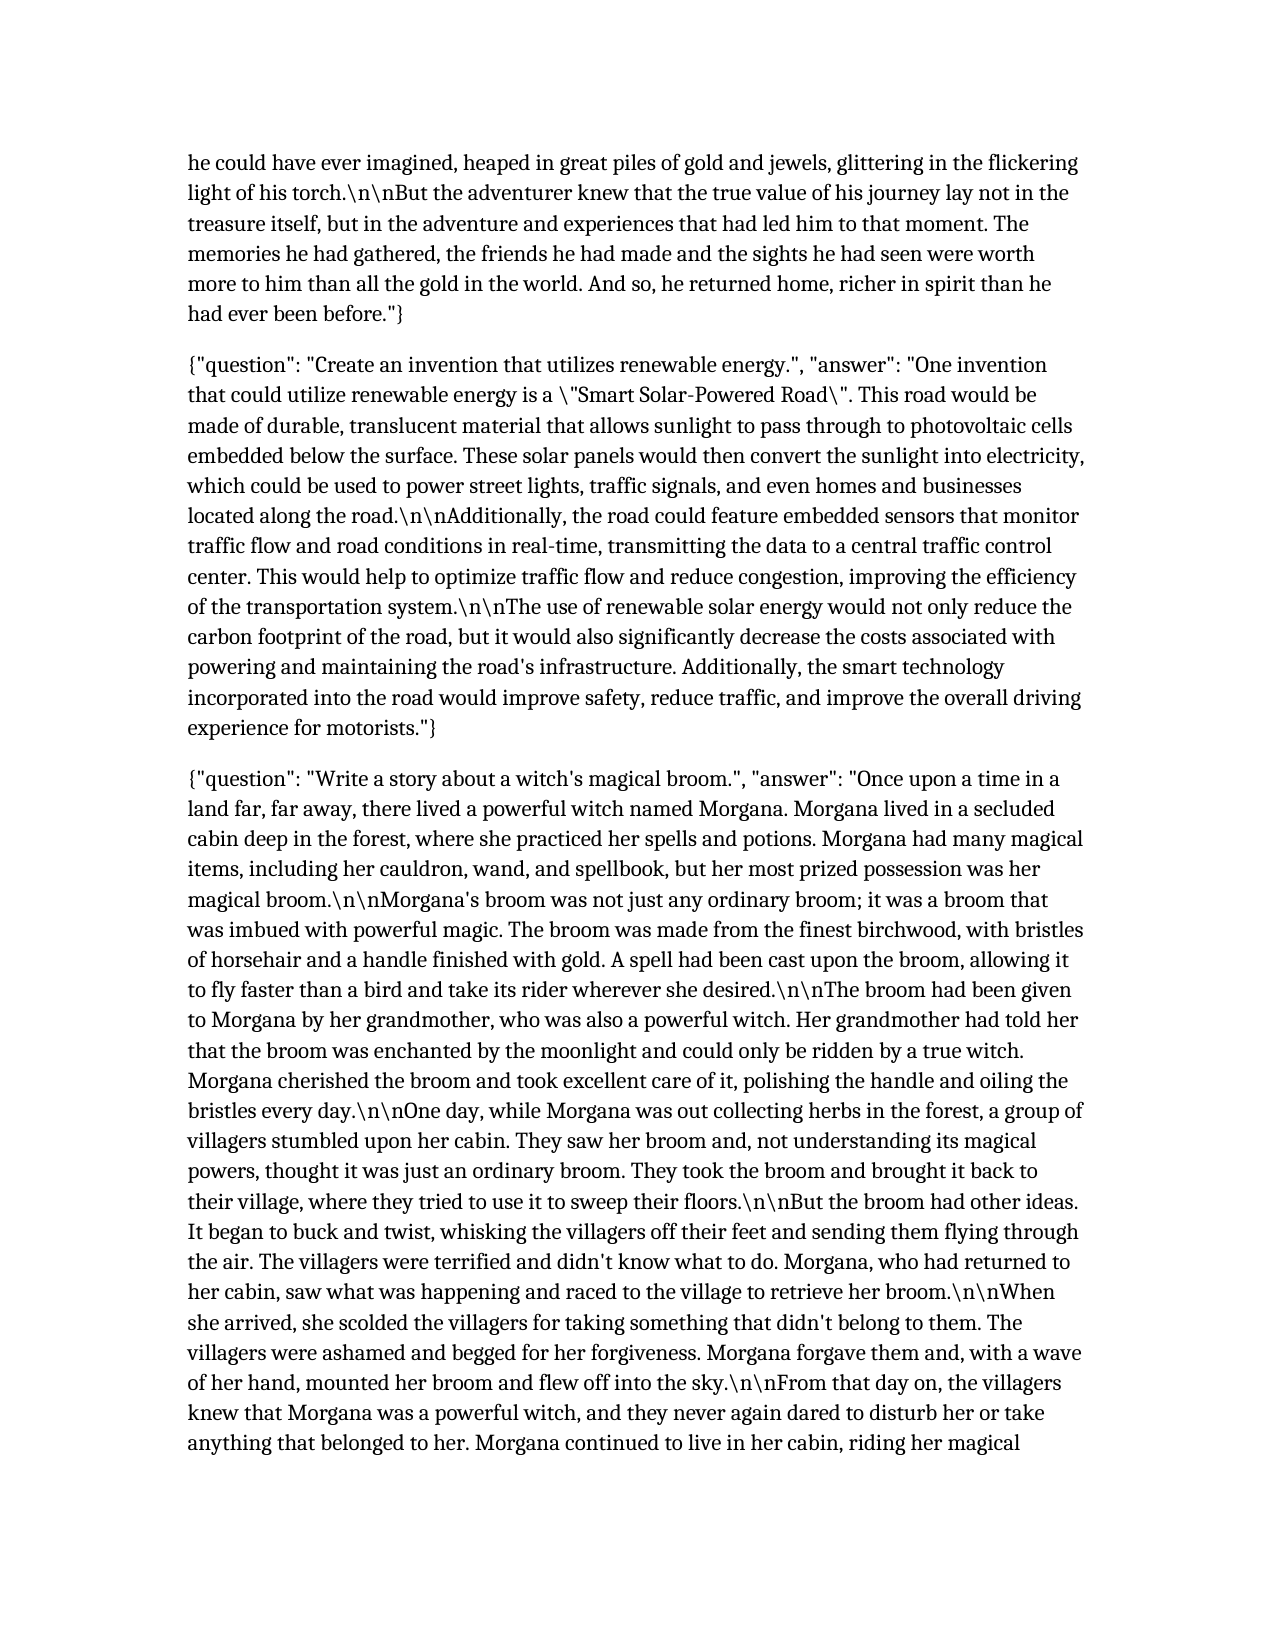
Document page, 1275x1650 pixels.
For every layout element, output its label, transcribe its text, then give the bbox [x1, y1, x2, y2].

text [187, 766, 1087, 1457]
text {"question": "Create an invention that utilizes renewable energy.", "answer": "One invention that could utilize renewable energy is a \"Smart Solar-Powered Road\". This road would be made of durable, translucent material that allows sunlight to pass through to photovoltaic cells embedded below the surface. These solar panels would then convert the sunlight into electricity, which could be used to power street lights, traffic signals, and even homes and businesses located along the road.\n\nAdditionally, the road could feature embedded sensors that monitor traffic flow and road conditions in real-time, transmitting the data to a central traffic control center. This would help to optimize traffic flow and reduce congestion, improving the efficiency of the transportation system.\n\nThe use of renewable solar energy would not only reduce the carbon footprint of the road, but it would also significantly decrease the costs associated with powering and maintaining the road's infrastructure. Additionally, the smart technology incorporated into the road would improve safety, reduce traffic, and improve the overall driving experience for motorists."} [187, 352, 1087, 741]
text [187, 150, 1087, 327]
